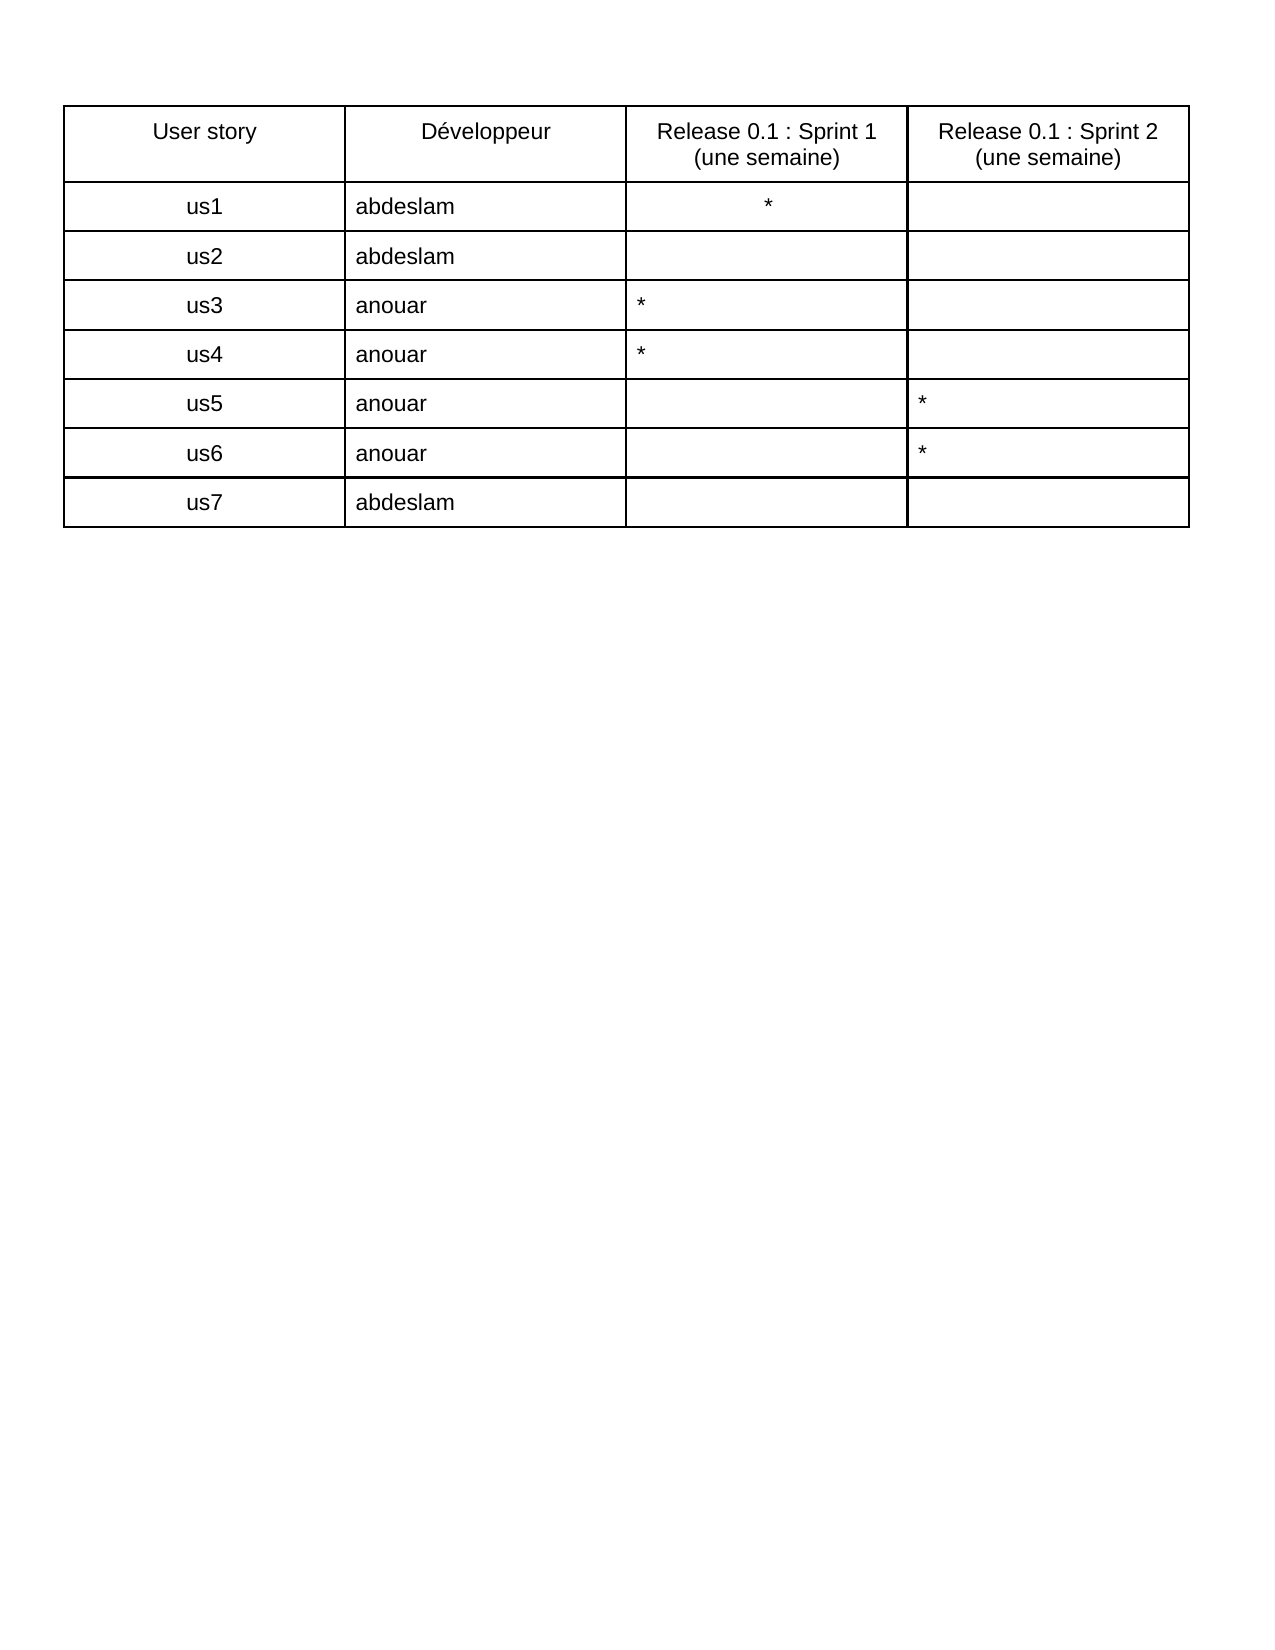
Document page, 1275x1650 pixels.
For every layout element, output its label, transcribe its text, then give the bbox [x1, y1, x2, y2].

table_cell us1 [65, 183, 344, 230]
table_cell us2 [65, 232, 344, 279]
table_cell * [627, 281, 906, 329]
table_cell [627, 380, 906, 427]
table_cell abdeslam [346, 183, 625, 230]
table_cell * [909, 380, 1188, 427]
table_cell us6 [65, 429, 344, 476]
table_cell us7 [65, 479, 344, 526]
table_cell abdeslam [346, 232, 625, 279]
table_cell [909, 183, 1188, 230]
table_cell * [627, 183, 906, 230]
table_cell [909, 479, 1188, 526]
table_header Release 0.1 : Sprint 1 (une semaine) [627, 107, 906, 181]
table_cell anouar [346, 281, 625, 329]
table_header User story [65, 107, 344, 181]
table_cell * [909, 429, 1188, 476]
table_cell [627, 232, 906, 279]
table_cell us5 [65, 380, 344, 427]
table_cell [909, 281, 1188, 329]
table_cell anouar [346, 331, 625, 378]
table_cell [627, 429, 906, 476]
table_cell us3 [65, 281, 344, 329]
table_header Release 0.1 : Sprint 2 (une semaine) [909, 107, 1188, 181]
table_cell abdeslam [346, 479, 625, 526]
table_header Développeur [346, 107, 625, 181]
table_cell [627, 479, 906, 526]
table_cell anouar [346, 429, 625, 476]
table_cell anouar [346, 380, 625, 427]
table_cell * [627, 331, 906, 378]
table_cell [909, 232, 1188, 279]
table_cell [909, 331, 1188, 378]
table_cell us4 [65, 331, 344, 378]
